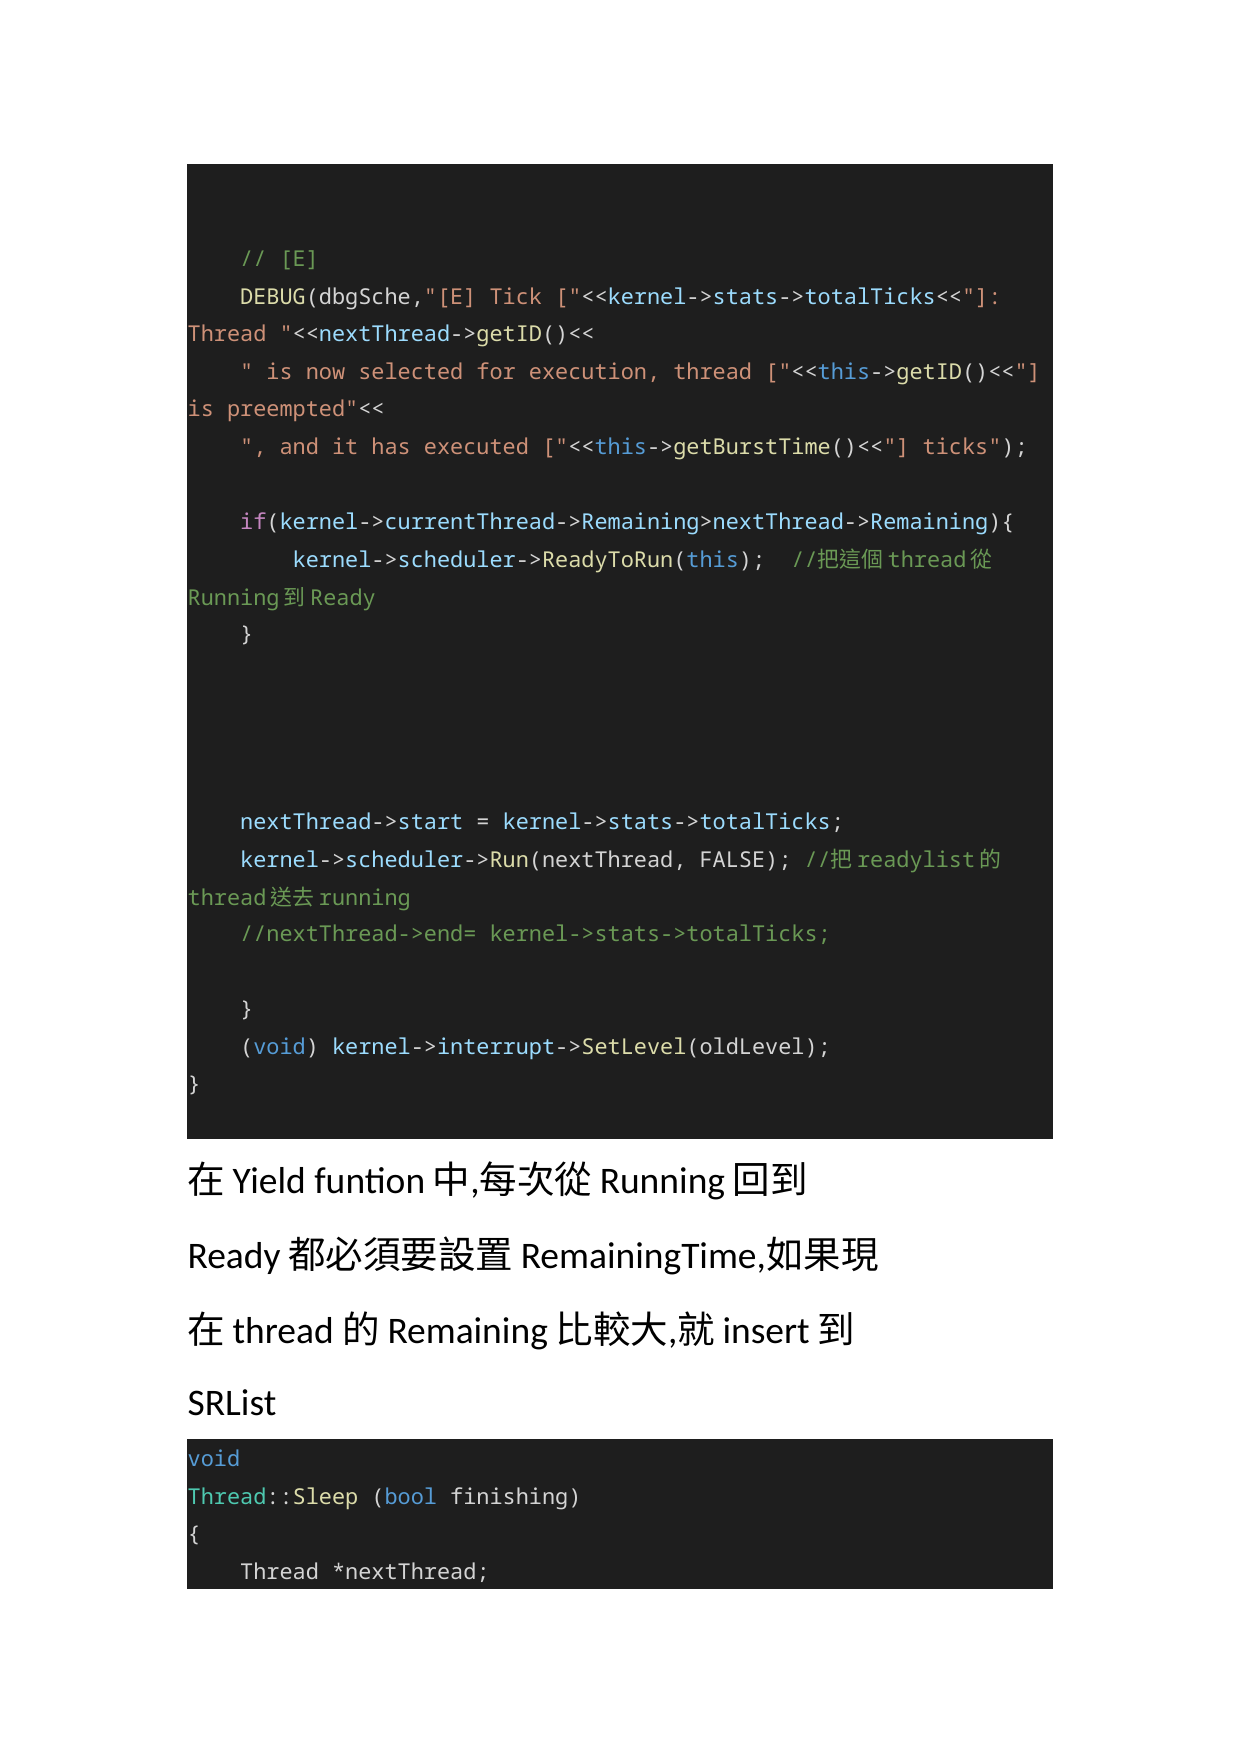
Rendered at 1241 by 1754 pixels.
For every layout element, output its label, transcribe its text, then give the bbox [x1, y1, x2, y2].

text " is now selected for execution, thread ["<<this->getID()<<"] is preempted"<< [187, 352, 1053, 427]
text DEBUG(dbgSche,"[E] Tick ["<<kernel->stats->totalTicks<<"]: Thread "<<nextThread->getID()<< [187, 277, 1053, 352]
text ", and it has executed ["<<this->getBurstTime()<<"] ticks"); [187, 427, 1053, 464]
text kernel->scheduler->ReadyToRun(this); //把這個thread從Running到Ready [187, 539, 1053, 614]
text 在Yield funtion中,每次從Running回到Ready都必須要設置RemainingTime,如果現在thread 的Remaining比較大,就insert到SRList [187, 1139, 903, 1439]
text (void) kernel->interrupt->SetLevel(oldLevel); [187, 1027, 1053, 1064]
text Thread::Sleep (bool finishing) [187, 1477, 1053, 1514]
text kernel->scheduler->Run(nextThread, FALSE); //把readylist的thread送去running [187, 839, 1053, 914]
text void [187, 1439, 1053, 1477]
text { [187, 1514, 1053, 1552]
text } [187, 1064, 1053, 1102]
text nextThread->start = kernel->stats->totalTicks; [187, 802, 1053, 839]
text } [187, 614, 1053, 652]
text if(kernel->currentThread->Remaining>nextThread->Remaining){ [187, 502, 1053, 539]
text } [187, 989, 1053, 1027]
text // [E] [187, 239, 1053, 277]
text //nextThread->end= kernel->stats->totalTicks; [187, 914, 1053, 952]
text Thread *nextThread; [187, 1552, 1053, 1589]
